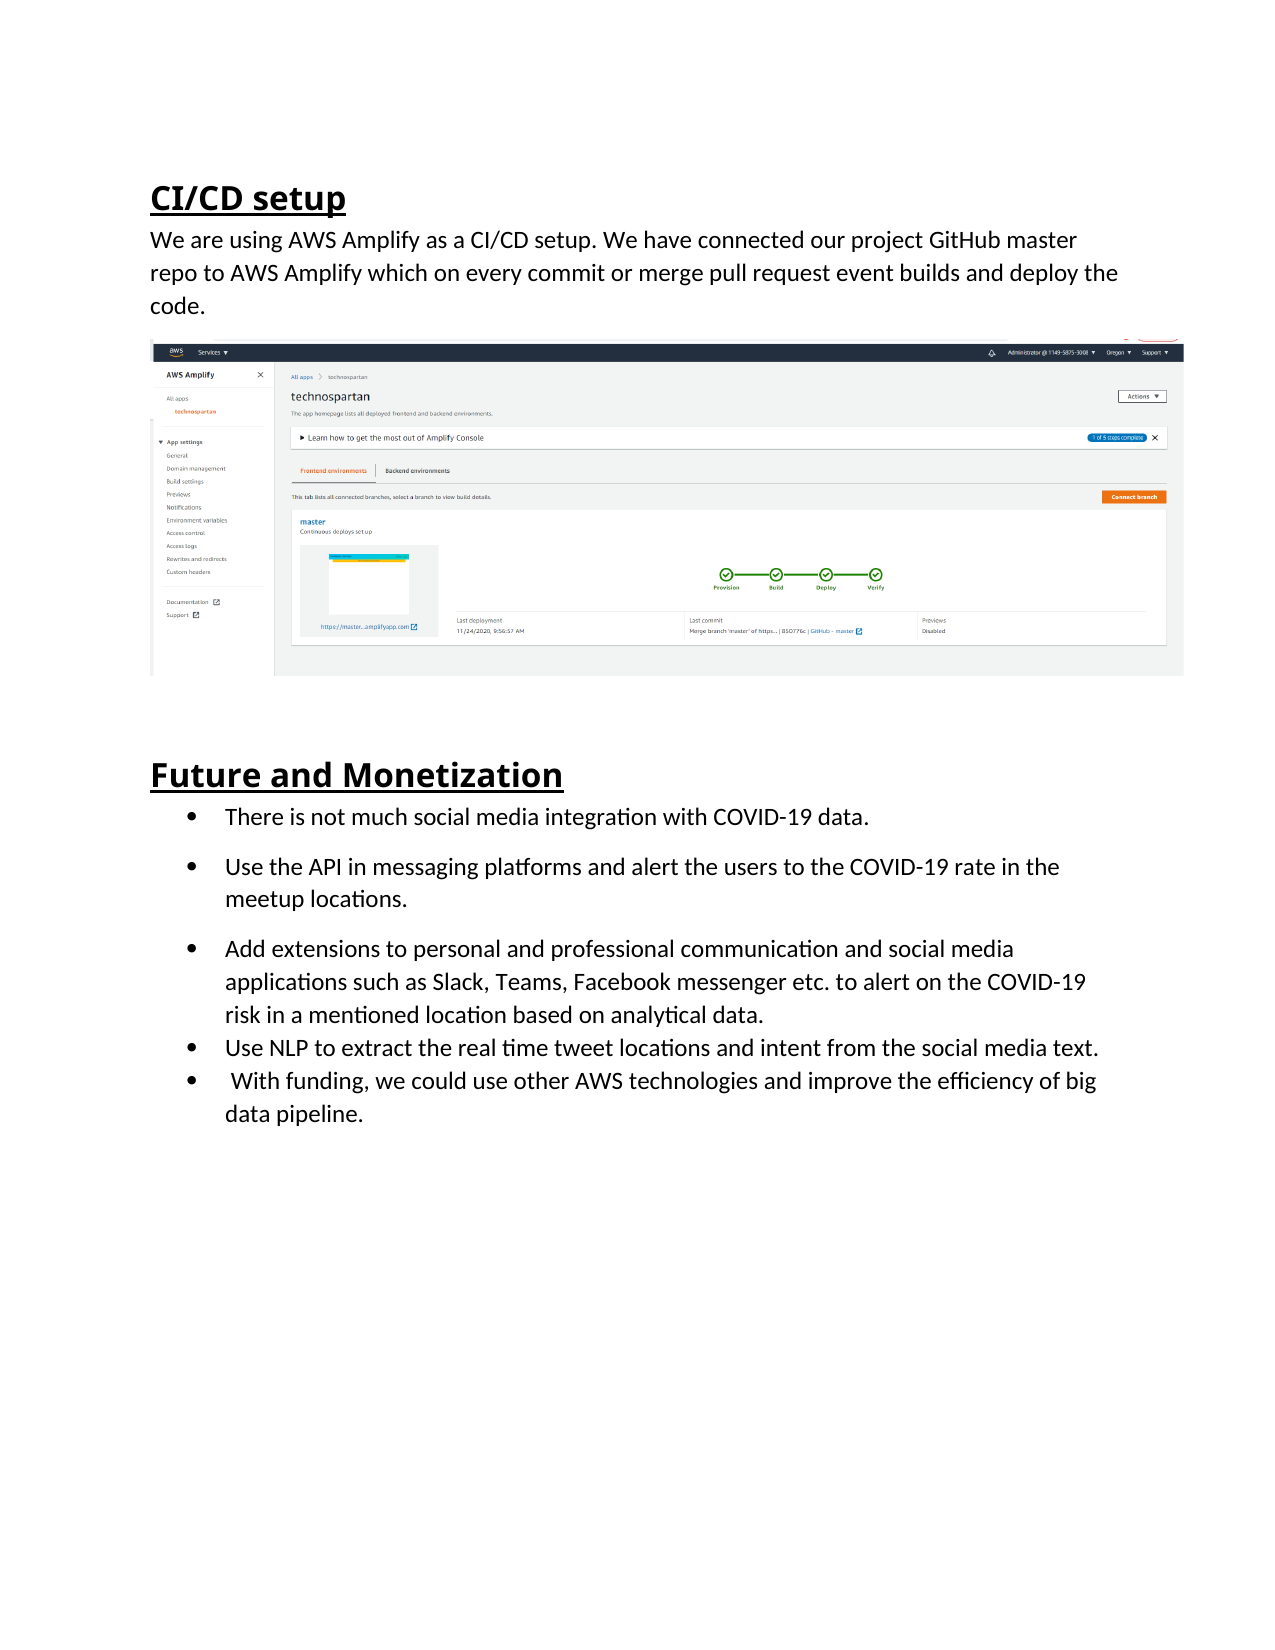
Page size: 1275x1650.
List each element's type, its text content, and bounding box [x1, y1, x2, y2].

list Use the API in messaging platforms and alert the users to the COVID-19 rate in the meetup locations. [187, 851, 1125, 914]
text We are using AWS Amplify as a CI/CD setup. We have connected our project GitHub master repo to AWS Amplify which on every commit or merge pull request event builds and deploy the code. [150, 224, 1125, 320]
list Use NLP to extract the real time tweet locations and intent from the social media text. [187, 1032, 1125, 1062]
list With funding, we could use other AWS technologies and improve the efficiency of big data pipeline. [187, 1065, 1125, 1128]
subtitle CI/CD setup [150, 175, 1125, 220]
list There is not much social media integration with COVID-19 data. [187, 801, 1125, 832]
picture [150, 339, 1184, 676]
list Add extensions to personal and professional communication and social media applications such as Slack, Teams, Facebook messenger etc. to alert on the COVID-19 risk in a mentioned location based on analytical data. [187, 933, 1125, 1029]
subtitle Future and Monetization [150, 752, 1125, 797]
